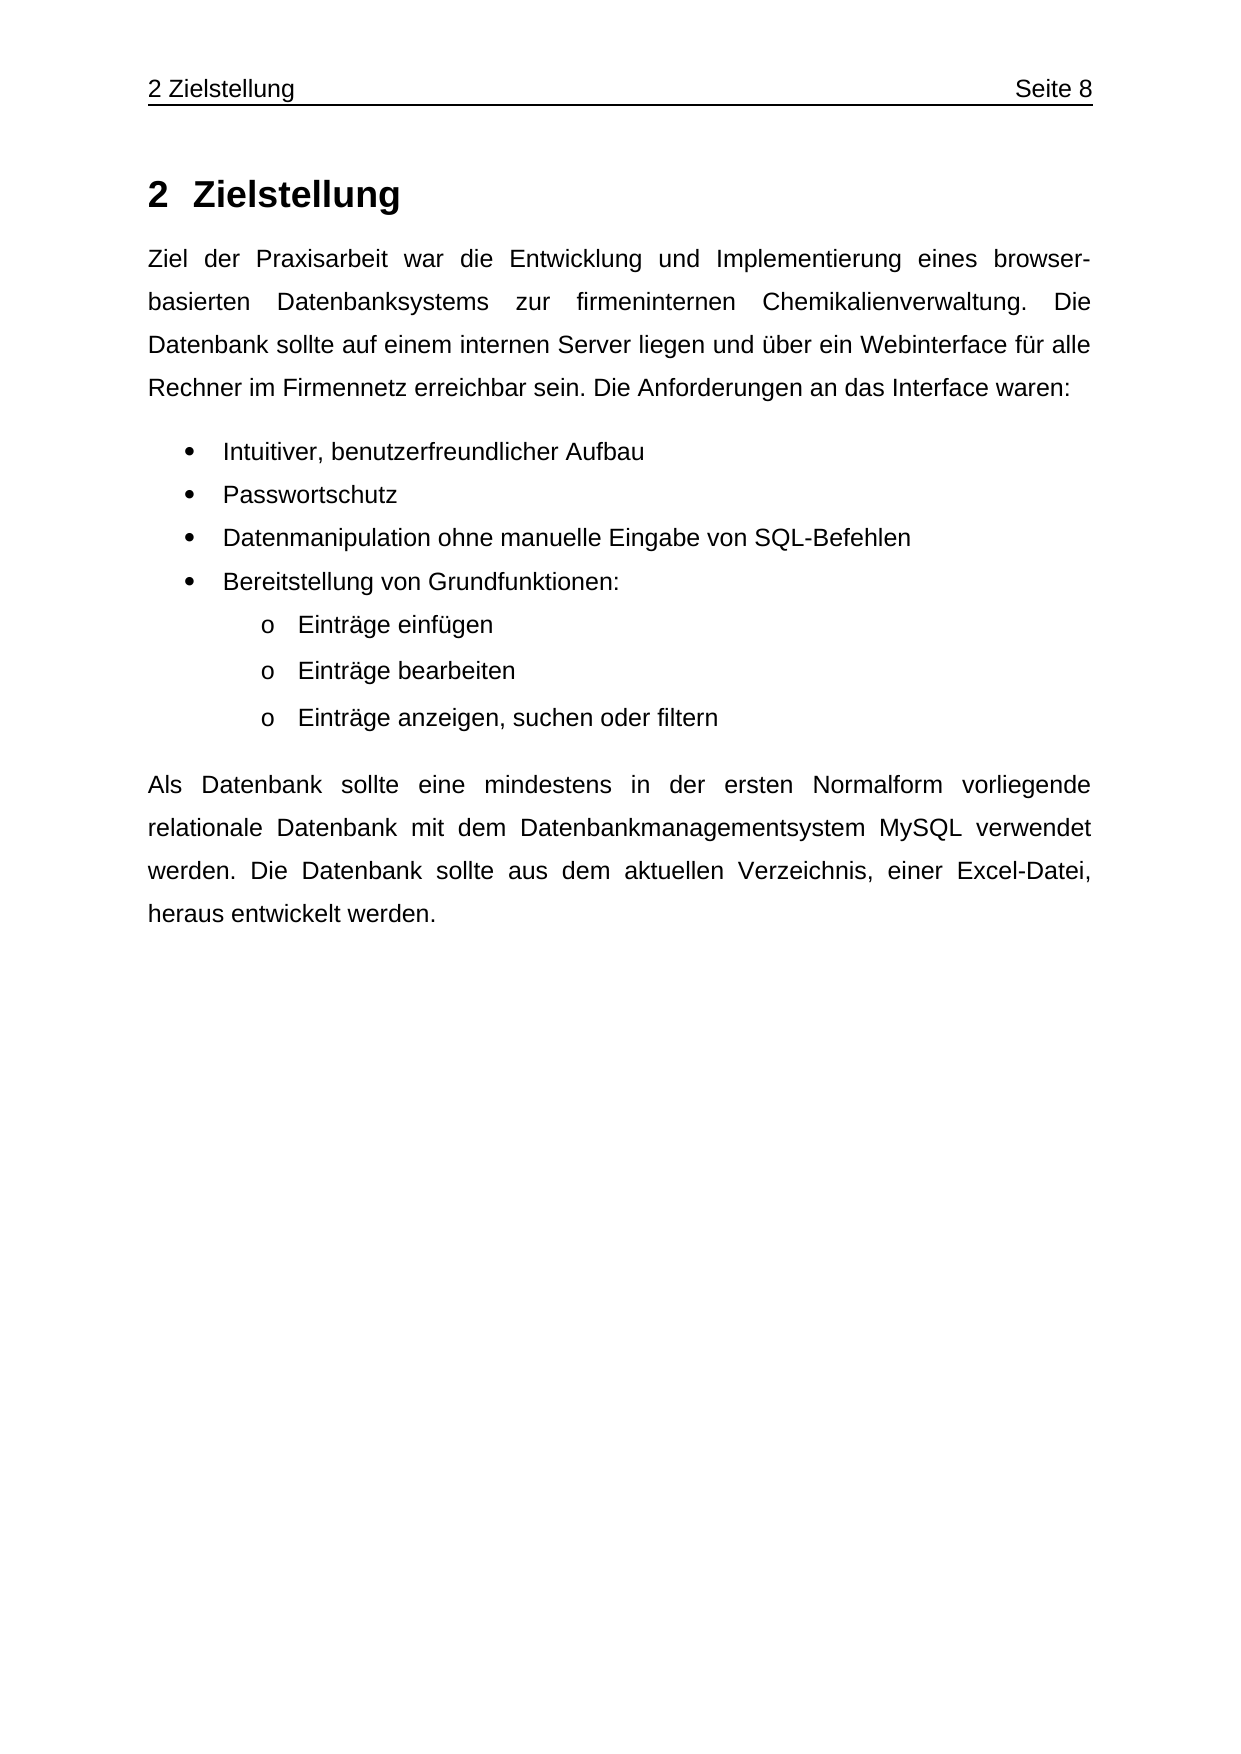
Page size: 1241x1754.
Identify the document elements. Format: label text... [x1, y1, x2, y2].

list Bereitstellung von Grundfunktionen: [185, 567, 1093, 595]
list Datenmanipulation ohne manuelle Eingabe von SQL-Befehlen [185, 523, 1093, 552]
list Einträge bearbeiten [260, 656, 1093, 687]
text Ziel der Praxisarbeit war die Entwicklung und Implementierung eines browser-basierten Datenbanksystems zur firmeninternen Chemikalienverwaltung. Die Datenbank sollte auf einem internen Server liegen und über ein Webinterface für alle Rechner im Firmennetz erreichbar sein. Die Anforderungen an das Interface waren: [148, 243, 1093, 402]
subtitle Zielstellung [148, 173, 1093, 216]
text Als Datenbank sollte eine mindestens in der ersten Normalform vorliegende relationale Datenbank mit dem Datenbankmanagementsystem MySQL verwendet werden. Die Datenbank sollte aus dem aktuellen Verzeichnis, einer Excel-Datei, heraus entwickelt werden. [148, 770, 1093, 928]
list Einträge anzeigen, suchen oder filtern [260, 702, 1093, 733]
list Intuitiver, benutzerfreundlicher Aufbau [185, 437, 1093, 466]
list Passwortschutz [185, 480, 1093, 509]
list Einträge einfügen [260, 610, 1093, 641]
